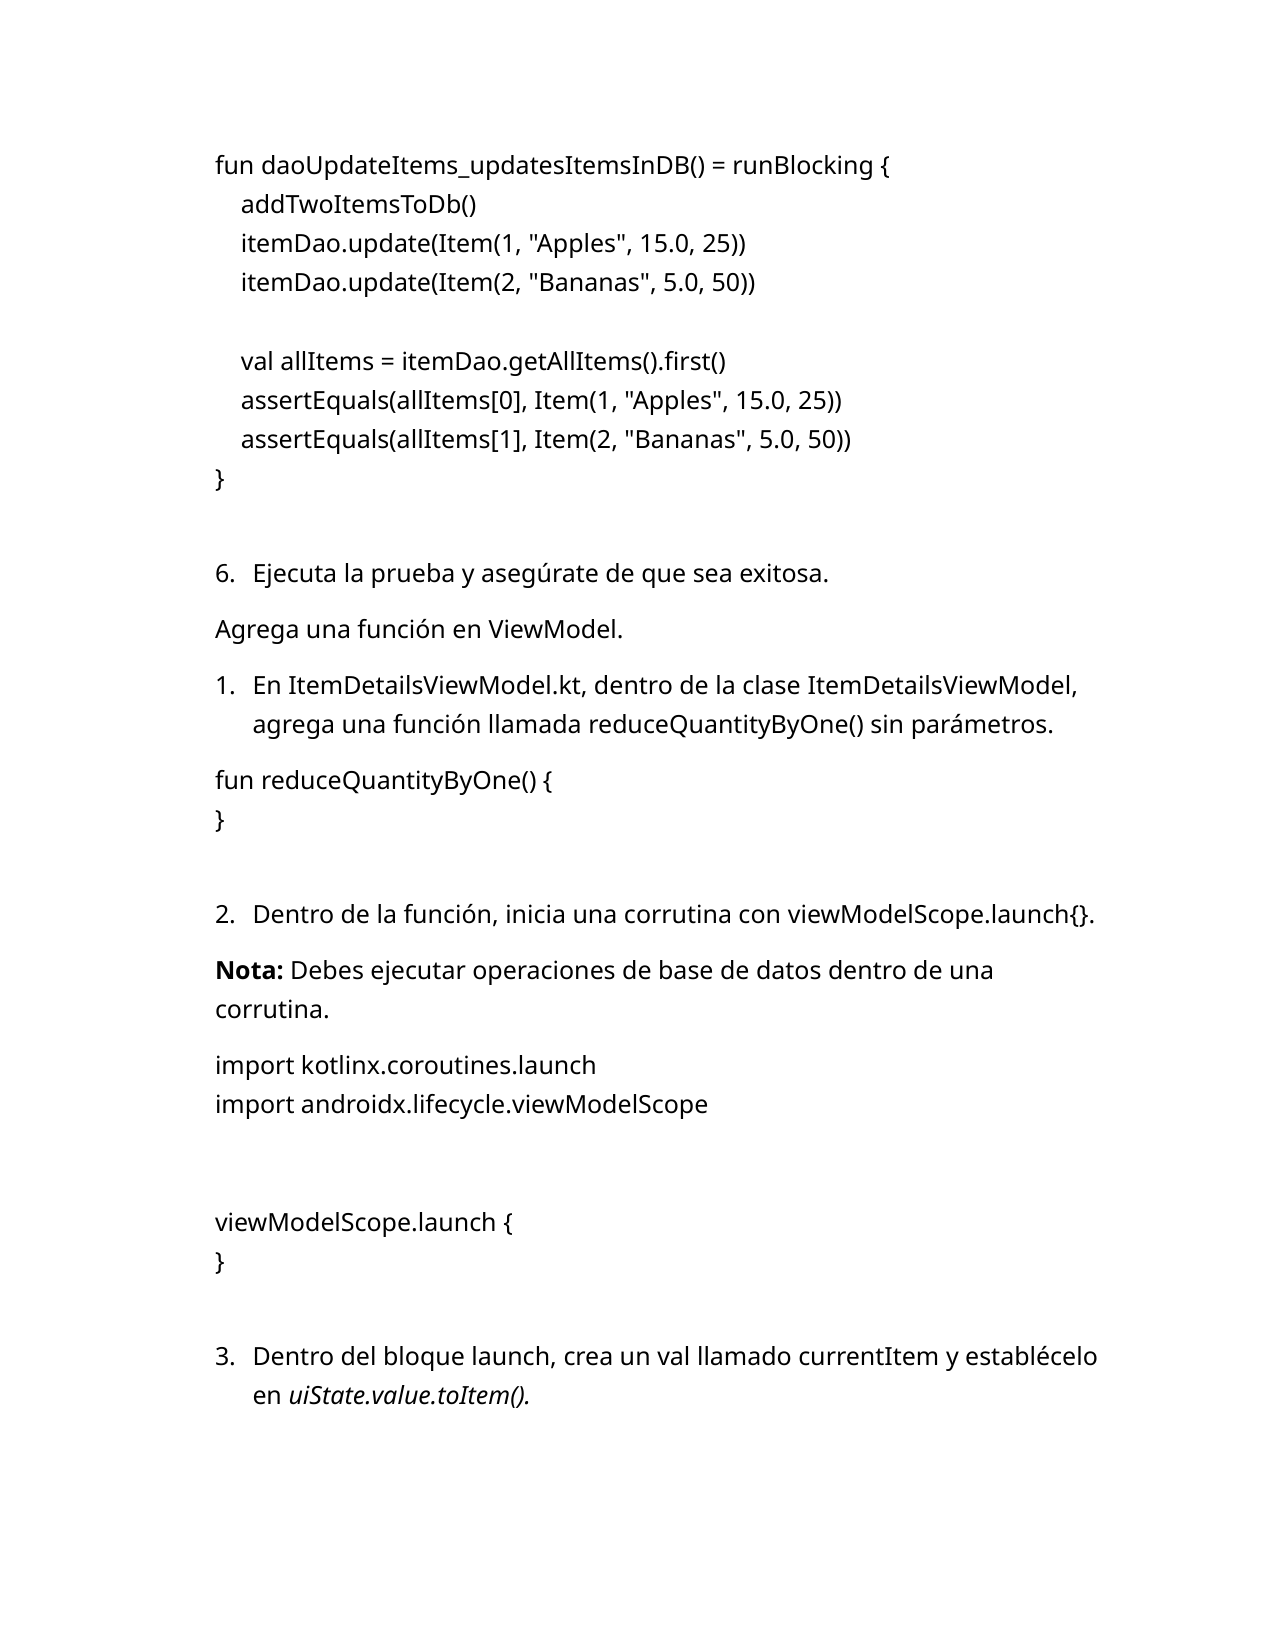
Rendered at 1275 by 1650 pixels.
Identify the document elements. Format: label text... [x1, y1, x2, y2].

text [215, 148, 1098, 534]
text Agrega una función en ViewModel. [215, 612, 1098, 646]
text Nota: Debes ejecutar operaciones de base de datos dentro de una corrutina. [215, 953, 1098, 1026]
list Dentro del bloque launch, crea un val llamado currentItem y establécelo en uiState.value.toItem(). [215, 1338, 1098, 1412]
list Dentro de la función, inicia una corrutina con viewModelScope.launch{}. [215, 897, 1098, 931]
text import kotlinx.coroutines.launch import androidx.lifecycle.viewModelScope viewModelScope.launch { } [215, 1048, 1098, 1317]
list Ejecuta la prueba y asegúrate de que sea exitosa. [215, 556, 1098, 590]
text fun reduceQuantityByOne() { } [215, 763, 1098, 875]
list En ItemDetailsViewModel.kt, dentro de la clase ItemDetailsViewModel, agrega una función llamada reduceQuantityByOne() sin parámetros. [215, 668, 1098, 741]
